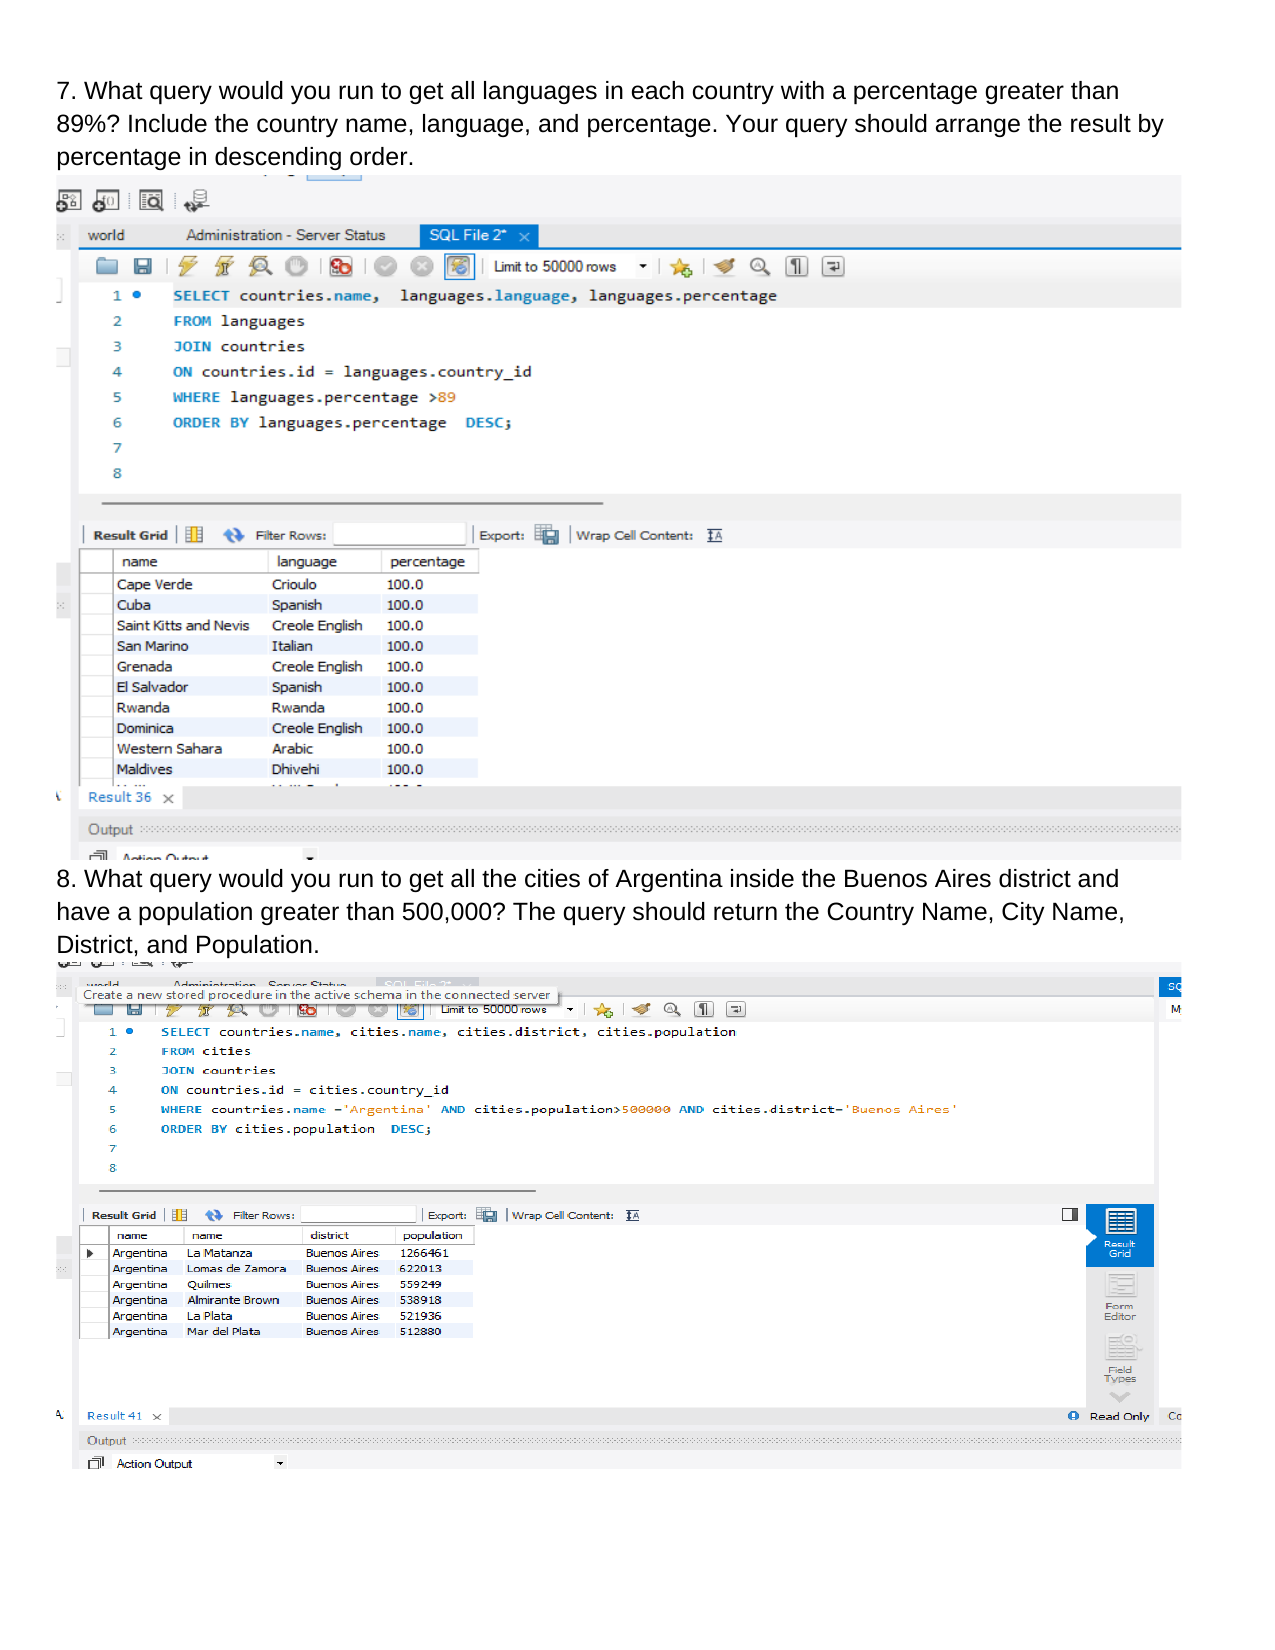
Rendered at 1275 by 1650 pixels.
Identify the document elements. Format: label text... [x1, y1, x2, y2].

text 8. What query would you run to get all the cities of Argentina inside the Buenos Aires district and have a population greater than 500,000? The query should return the Country Name, City Name, District, and Population. [56, 864, 1181, 959]
text 7. What query would you run to get all languages in each country with a percentage greater than 89%? Include the country name, language, and percentage. Your query should arrange the result by percentage in descending order. [56, 76, 1181, 171]
picture [56, 175, 1182, 860]
picture [56, 962, 1182, 1469]
